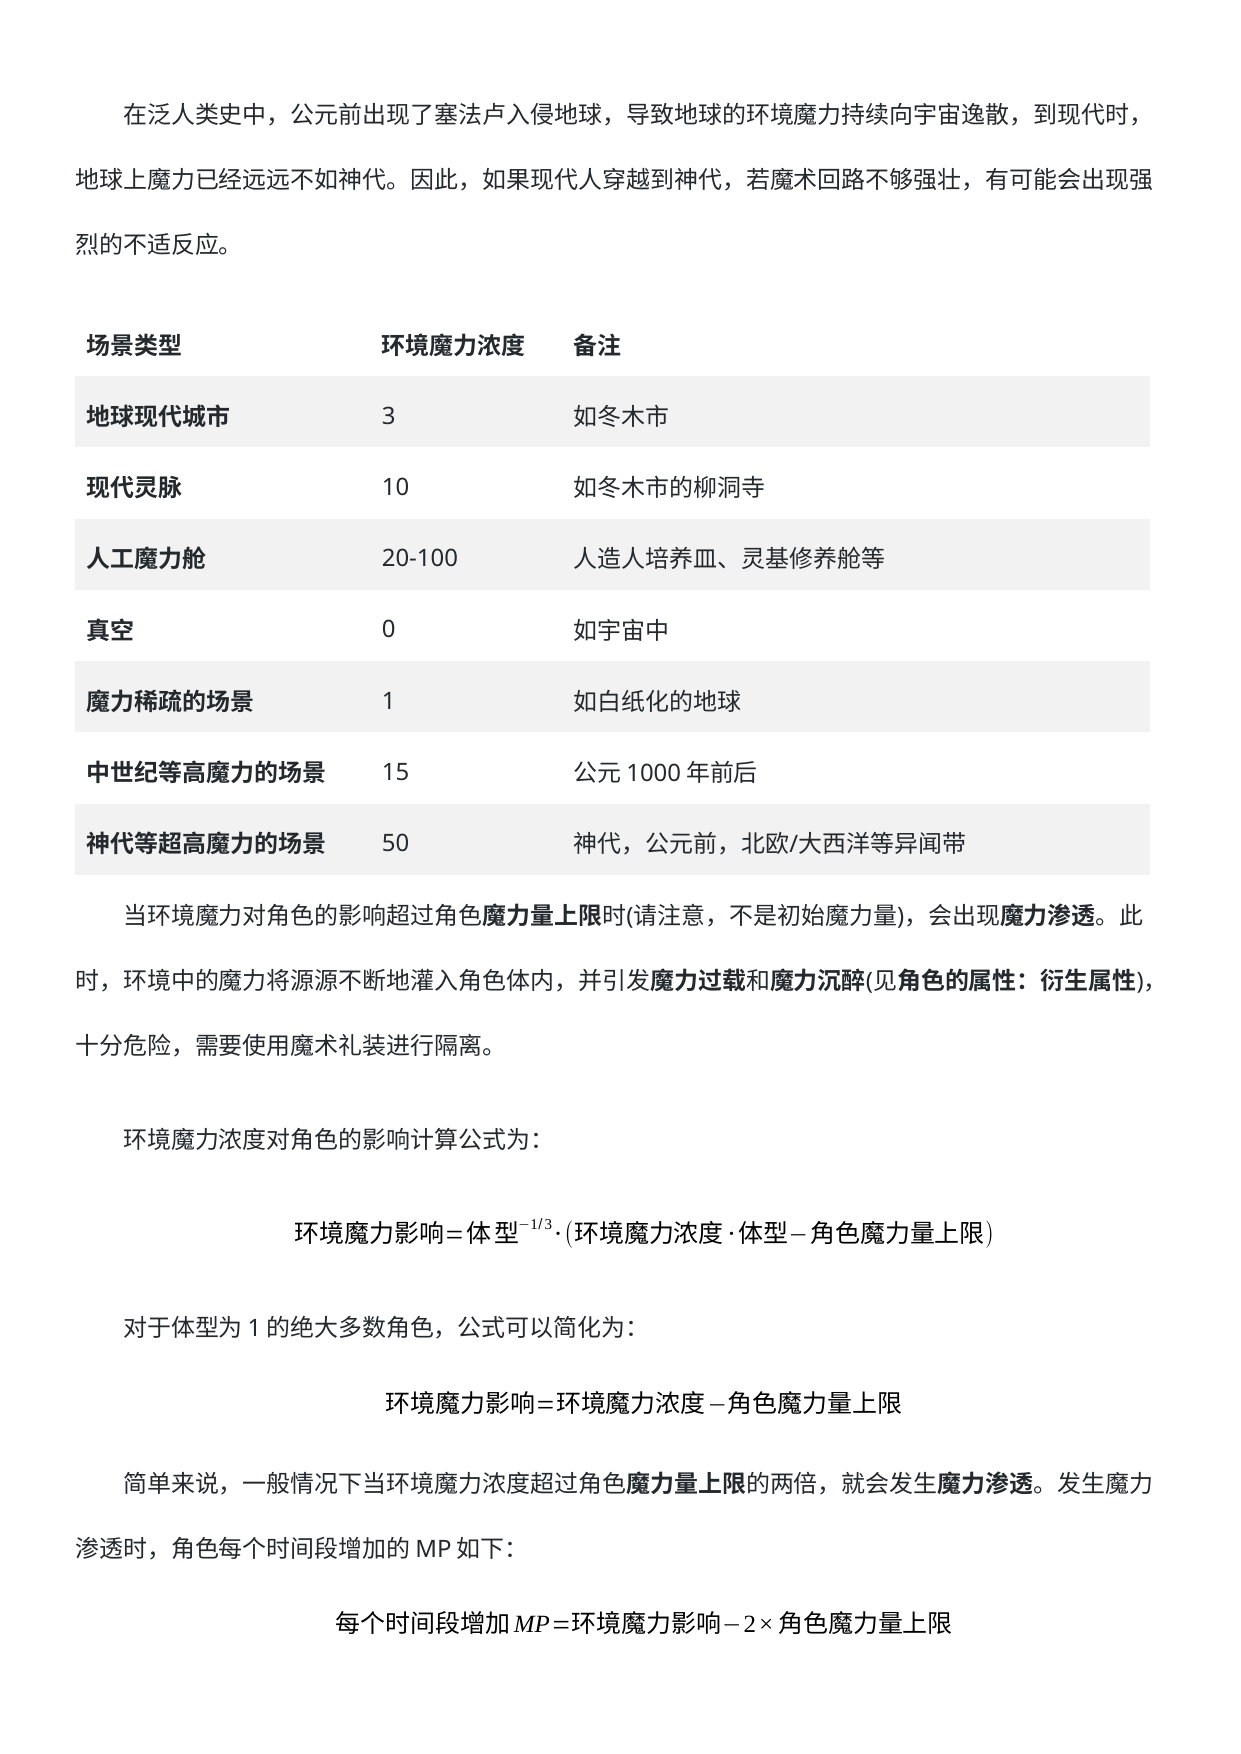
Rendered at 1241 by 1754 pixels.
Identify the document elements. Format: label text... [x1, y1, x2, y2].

table_cell 神代，公元前，北欧/大西洋等异闻带 [562, 804, 1150, 875]
table_cell 0 [370, 590, 562, 661]
table_cell 魔力稀疏的场景 [75, 661, 370, 732]
table_cell 中世纪等高魔力的场景 [75, 733, 370, 804]
table_header 环境魔力浓度 [370, 305, 562, 376]
table_cell 如白纸化的地球 [562, 661, 1150, 732]
table_cell 如冬木市的柳洞寺 [562, 448, 1150, 519]
table_cell 神代等超高魔力的场景 [75, 804, 370, 875]
text 当环境魔力对角色的影响超过角色魔力量上限时(请注意，不是初始魔力量)，会出现魔力渗透。此时，环境中的魔力将源源不断地灌入角色体内，并引发魔力过载和魔力沉醉(见角色的属性：衍生属性)，十分危险，需要使用魔术礼装进行隔离。 [75, 881, 1165, 1076]
text 对于体型为1的绝大多数角色，公式可以简化为： [75, 1294, 1165, 1359]
table_cell 人工魔力舱 [75, 519, 370, 590]
text 在泛人类史中，公元前出现了塞法卢入侵地球，导致地球的环境魔力持续向宇宙逸散，到现代时，地球上魔力已经远远不如神代。因此，如果现代人穿越到神代，若魔术回路不够强壮，有可能会出现强烈的不适反应。 [75, 81, 1165, 276]
table_cell 3 [370, 376, 562, 447]
table_cell 公元1000年前后 [562, 733, 1150, 804]
table_cell 50 [370, 804, 562, 875]
text 环境魔力浓度对角色的影响计算公式为： [75, 1105, 1165, 1170]
table_cell 20-100 [370, 519, 562, 590]
text 简单来说，一般情况下当环境魔力浓度超过角色魔力量上限的两倍，就会发生魔力渗透。发生魔力渗透时，角色每个时间段增加的MP如下： [75, 1449, 1165, 1579]
table_cell 如宇宙中 [562, 590, 1150, 661]
table_cell 真空 [75, 590, 370, 661]
table_header 备注 [562, 305, 1150, 376]
table_cell 10 [370, 448, 562, 519]
table_cell 如冬木市 [562, 376, 1150, 447]
table_header 场景类型 [75, 305, 370, 376]
table_cell 现代灵脉 [75, 448, 370, 519]
table_cell 15 [370, 733, 562, 804]
table_cell 地球现代城市 [75, 376, 370, 447]
table_cell 1 [370, 661, 562, 732]
table_cell 人造人培养皿、灵基修养舱等 [562, 519, 1150, 590]
